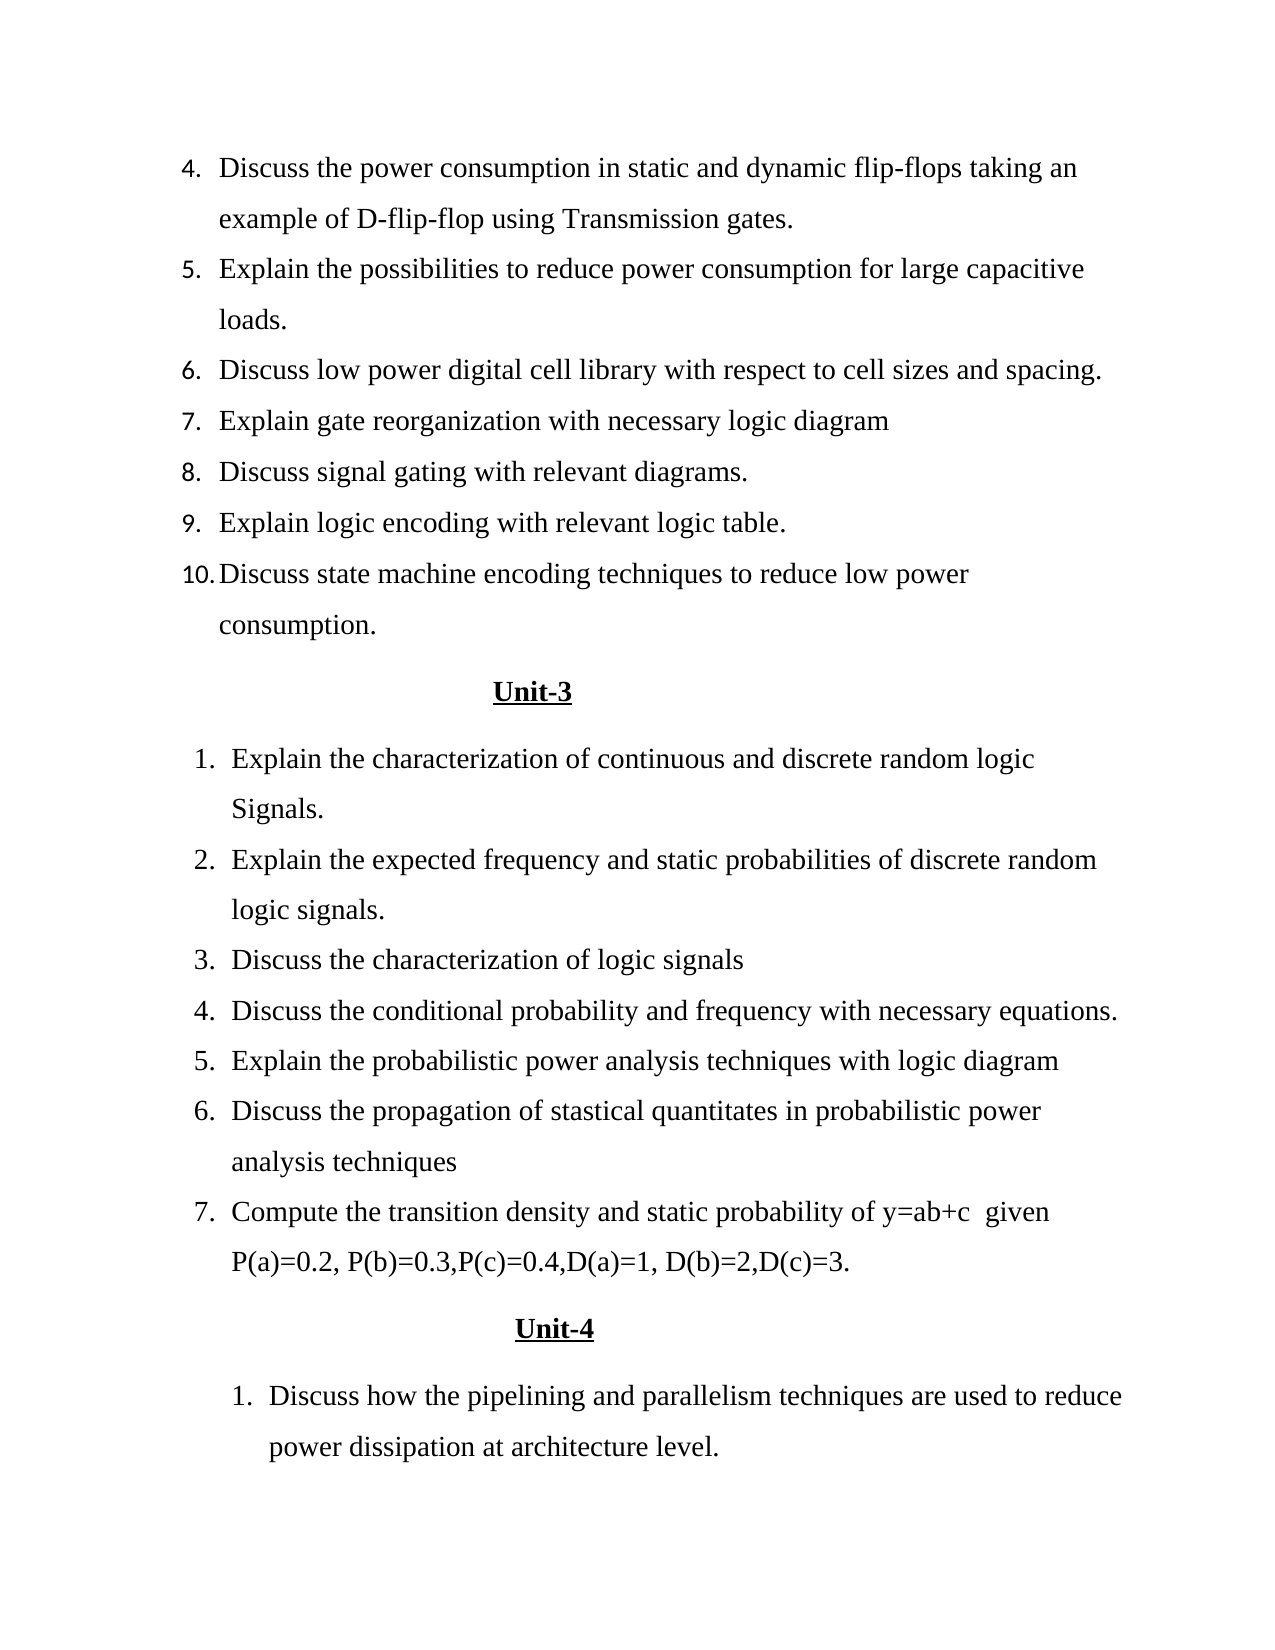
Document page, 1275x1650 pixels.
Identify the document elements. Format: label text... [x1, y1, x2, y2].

list Discuss the characterization of logic signals [194, 942, 1125, 976]
list Signals. [231, 792, 1125, 825]
list Explain the characterization of continuous and discrete random logic [194, 741, 1125, 775]
list Discuss signal gating with relevant diagrams. [181, 454, 1125, 488]
text Unit-4 [150, 1311, 1125, 1345]
list Explain the expected frequency and static probabilities of discrete random logic signals. [194, 842, 1125, 926]
list Discuss the power consumption in static and dynamic flip-flops taking an example of D-flip-flop using Transmission gates. [181, 150, 1125, 234]
list Compute the transition density and static probability of y=ab+c given P(a)=0.2, P(b)=0.3,P(c)=0.4,D(a)=1, D(b)=2,D(c)=3. [194, 1194, 1125, 1278]
list Explain the probabilistic power analysis techniques with logic diagram [194, 1043, 1125, 1077]
list Discuss the propagation of stastical quantitates in probabilistic power analysis techniques [194, 1093, 1125, 1177]
list Discuss state machine encoding techniques to reduce low power consumption. [181, 556, 1125, 641]
list Discuss the conditional probability and frequency with necessary equations. [194, 993, 1125, 1026]
list Explain the possibilities to reduce power consumption for large capacitive loads. [181, 251, 1125, 336]
list Discuss how the pipelining and parallelism techniques are used to reduce power dissipation at architecture level. [231, 1378, 1125, 1462]
list Explain logic encoding with relevant logic table. [181, 505, 1125, 539]
list Discuss low power digital cell library with respect to cell sizes and spacing. [181, 352, 1125, 386]
text Unit-3 [150, 674, 1125, 708]
list Explain gate reorganization with necessary logic diagram [181, 403, 1125, 437]
